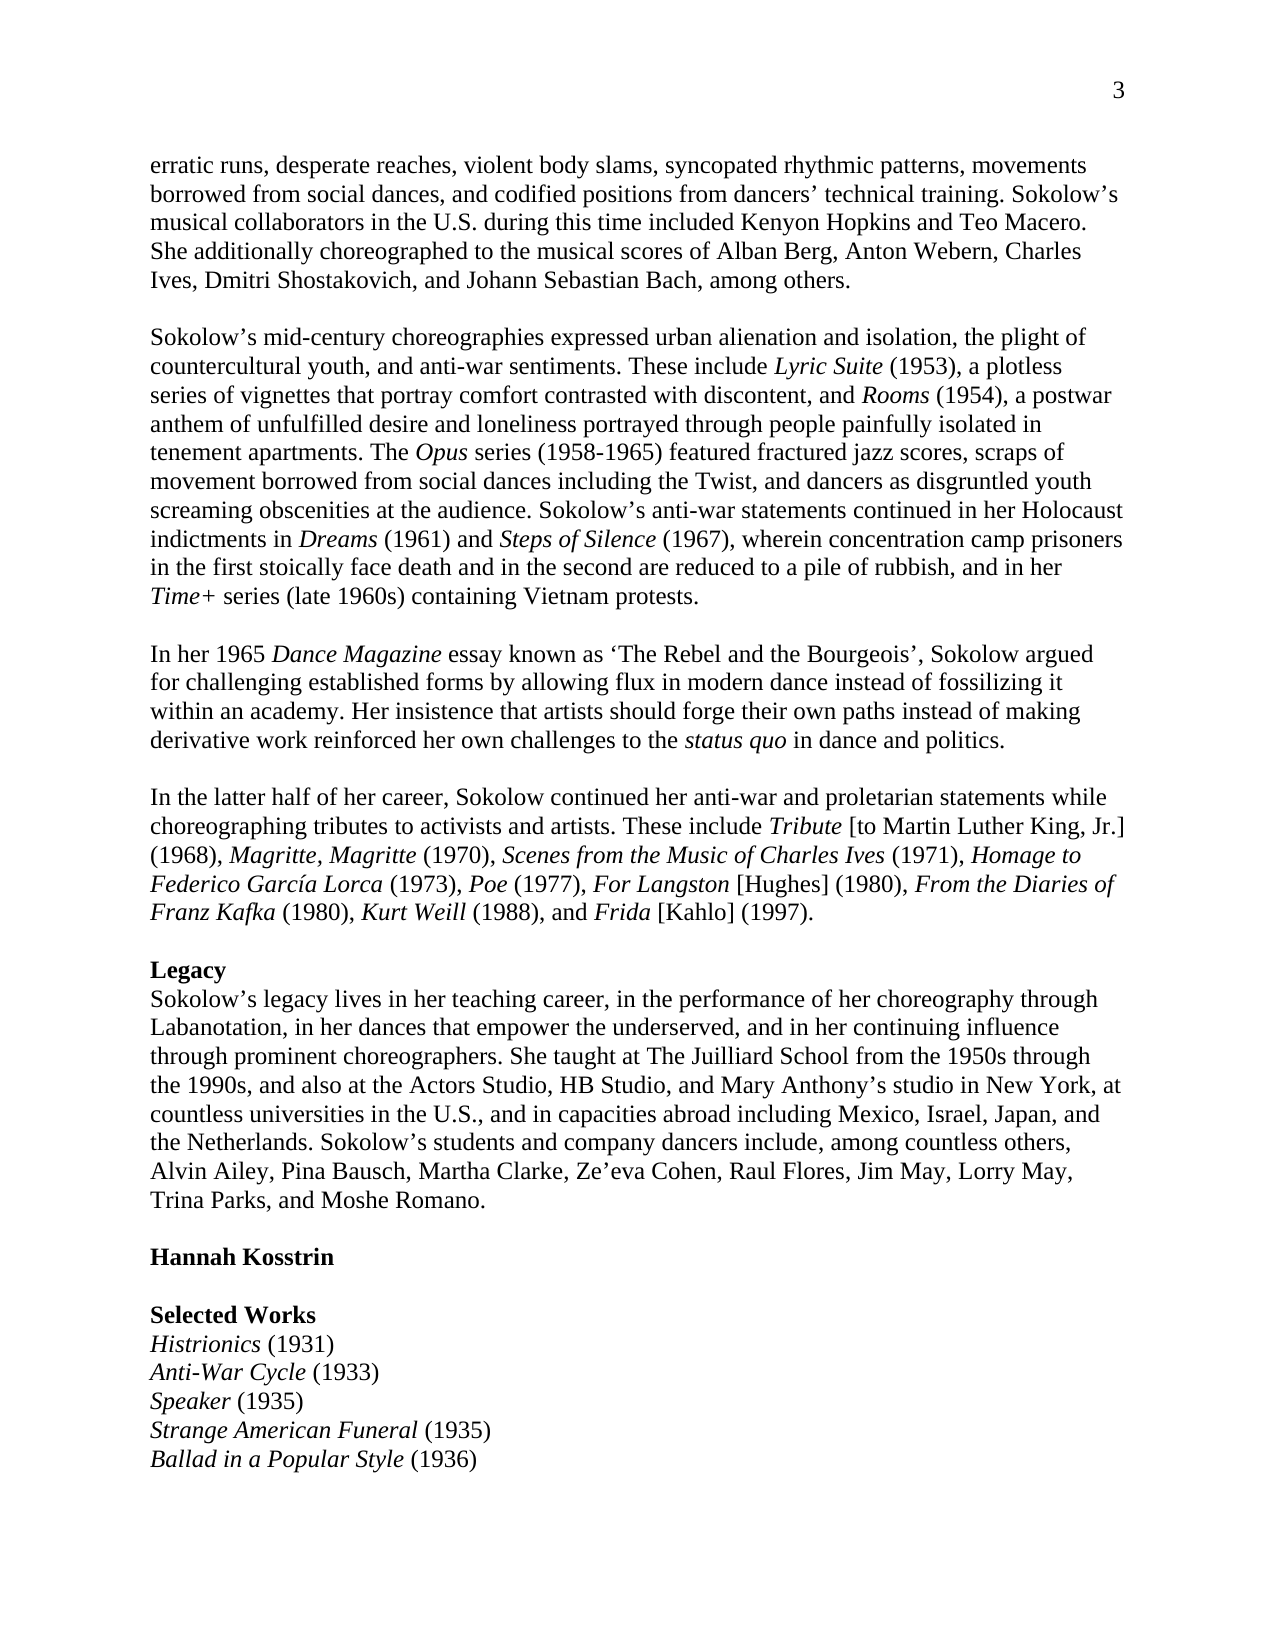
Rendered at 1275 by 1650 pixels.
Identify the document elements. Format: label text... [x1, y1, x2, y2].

text Legacy [150, 955, 1125, 984]
text Selected Works [150, 1300, 1125, 1329]
text Anti-War Cycle (1933) [150, 1357, 1125, 1386]
text Sokolow’s legacy lives in her teaching career, in the performance of her choreography through Labanotation, in her dances that empower the underserved, and in her continuing influence through prominent choreographers. She taught at The Juilliard School from the 1950s through the 1990s, and also at the Actors Studio, HB Studio, and Mary Anthony’s studio in New York, at countless universities in the U.S., and in capacities abroad including Mexico, Israel, Japan, and the Netherlands. Sokolow’s students and company dancers include, among countless others, Alvin Ailey, Pina Bausch, Martha Clarke, Ze’eva Cohen, Raul Flores, Jim May, Lorry May, Trina Parks, and Moshe Romano. [150, 984, 1125, 1214]
text In her 1965 Dance Magazine essay known as ‘The Rebel and the Bourgeois’, Sokolow argued for challenging established forms by allowing flux in modern dance instead of fossilizing it within an academy. Her insistence that artists should forge their own paths instead of making derivative work reinforced her own challenges to the status quo in dance and politics. [150, 639, 1125, 754]
text Speaker (1935) [150, 1386, 1125, 1415]
text Histrionics (1931) [150, 1329, 1125, 1357]
text Sokolow’s mid-century choreographies expressed urban alienation and isolation, the plight of countercultural youth, and anti-war sentiments. These include Lyric Suite (1953), a plotless series of vignettes that portray comfort contrasted with discontent, and Rooms (1954), a postwar anthem of unfulfilled desire and loneliness portrayed through people painfully isolated in tenement apartments. The Opus series (1958-1965) featured fractured jazz scores, scraps of movement borrowed from social dances including the Twist, and dancers as disgruntled youth screaming obscenities at the audience. Sokolow’s anti-war statements continued in her Holocaust indictments in Dreams (1961) and Steps of Silence (1967), wherein concentration camp prisoners in the first stoically face death and in the second are reduced to a pile of rubbish, and in her Time+ series (late 1960s) containing Vietnam protests. [150, 322, 1125, 610]
text In the latter half of her career, Sokolow continued her anti-war and proletarian statements while choreographing tributes to activists and artists. These include Tribute [to Martin Luther King, Jr.] (1968), Magritte, Magritte (1970), Scenes from the Music of Charles Ives (1971), Homage to Federico García Lorca (1973), Poe (1977), For Langston [Hughes] (1980), From the Diaries of Franz Kafka (1980), Kurt Weill (1988), and Frida [Kahlo] (1997). [150, 782, 1125, 926]
text Hannah Kosstrin [150, 1242, 1125, 1271]
text Strange American Funeral (1935) [150, 1415, 1125, 1444]
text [150, 150, 1125, 294]
text Ballad in a Popular Style (1936) [150, 1444, 1125, 1472]
